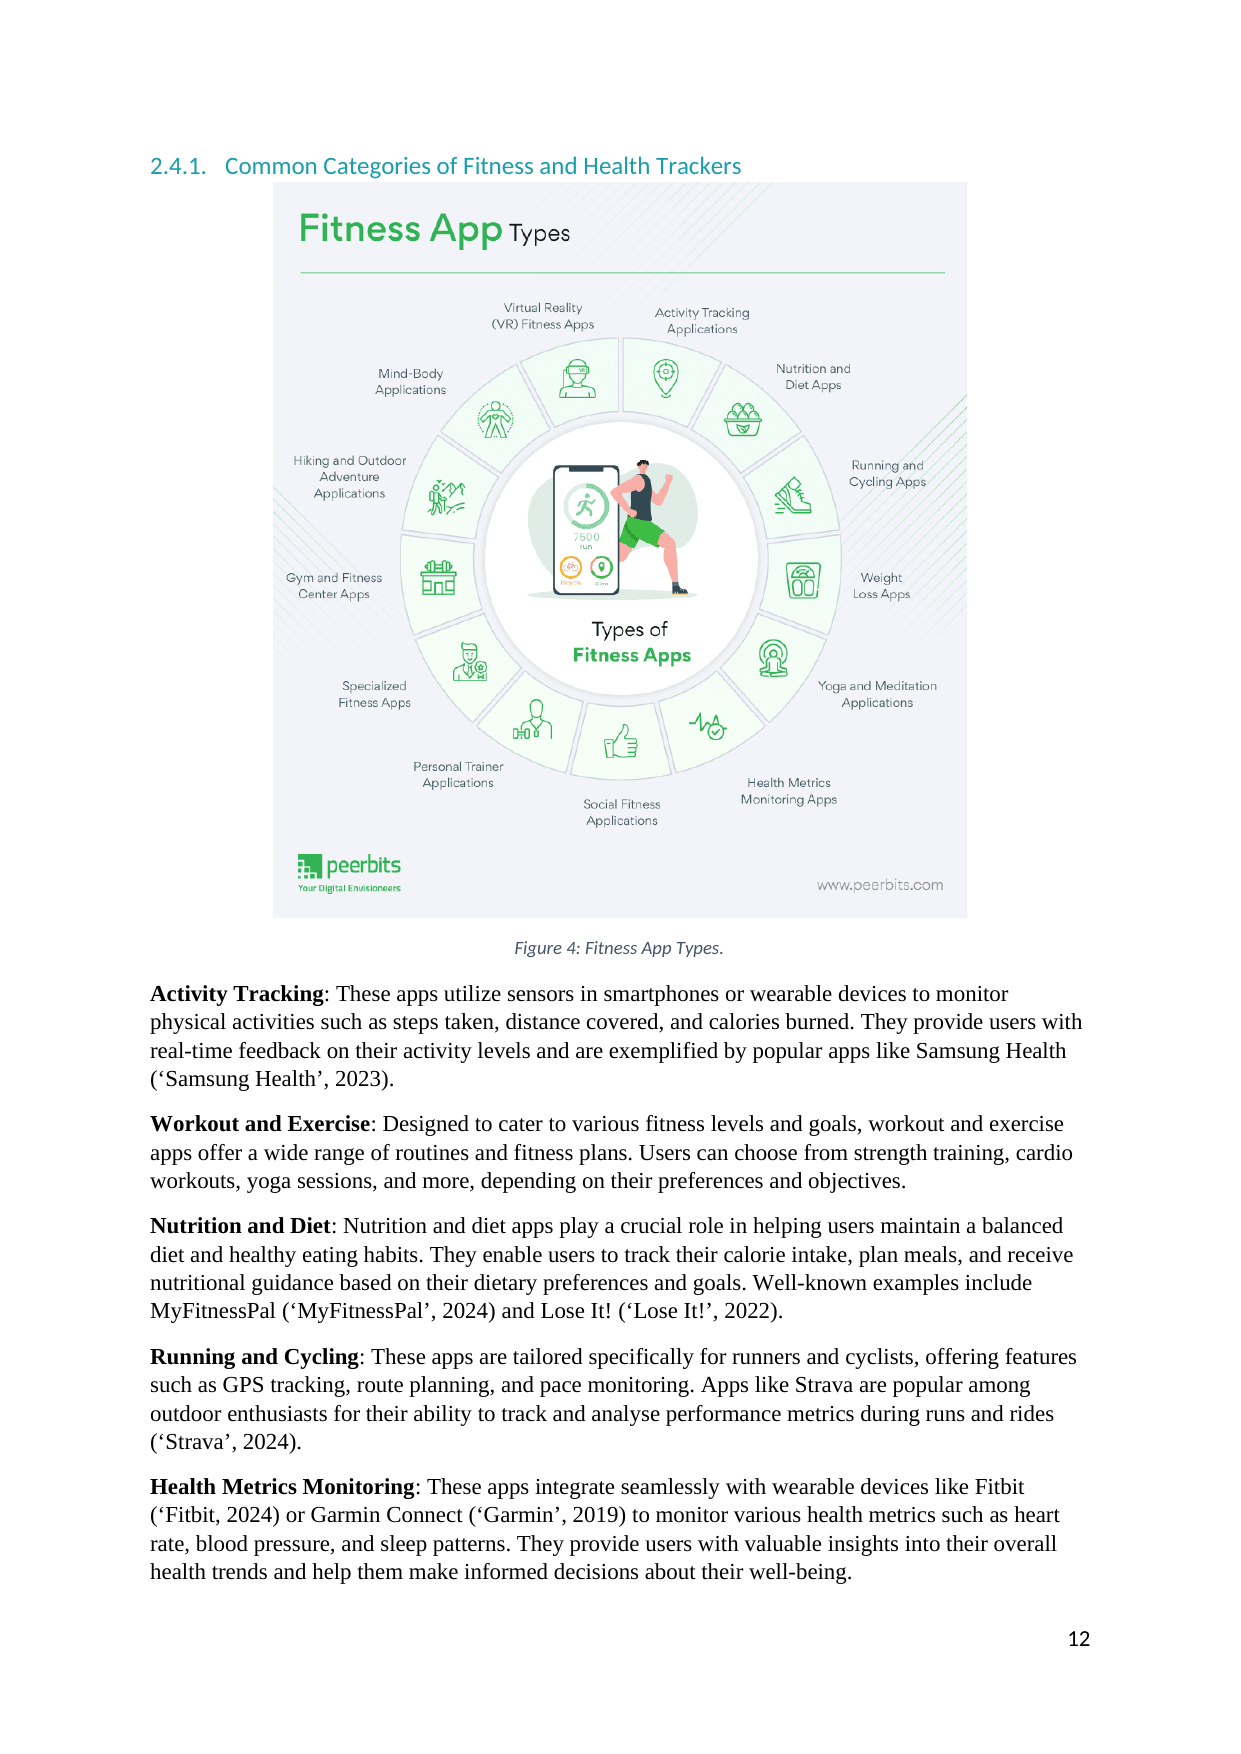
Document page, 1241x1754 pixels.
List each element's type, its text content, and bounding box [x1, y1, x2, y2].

text Running and Cycling: These apps are tailored specifically for runners and cyclists, offering features such as GPS tracking, route planning, and pace monitoring. Apps like Strava are popular among outdoor enthusiasts for their ability to track and analyse performance metrics during runs and rides (‘Strava’, 2024). [150, 1343, 1090, 1454]
subtitle Common Categories of Fitness and Health Trackers [150, 150, 1090, 181]
text Workout and Exercise: Designed to cater to various fitness levels and goals, workout and exercise apps offer a wide range of routines and fitness plans. Users can choose from strength training, cardio workouts, yoga sessions, and more, depending on their preferences and objectives. [150, 1110, 1090, 1193]
text Health Metrics Monitoring: These apps integrate seamlessly with wearable devices like Fitbit (‘Fitbit, 2024) or Garmin Connect (‘Garmin’, 2019) to monitor various health metrics such as heart rate, blood pressure, and sleep patterns. They provide users with valuable insights into their overall health trends and help them make informed decisions about their well-being. [150, 1473, 1090, 1585]
picture [273, 182, 968, 918]
text Activity Tracking: These apps utilize sensors in smartphones or wearable devices to monitor physical activities such as steps taken, distance covered, and calories burned. They provide users with real-time feedback on their activity levels and are exemplified by popular apps like Samsung Health (‘Samsung Health’, 2023). [150, 980, 1090, 1092]
text Nutrition and Diet: Nutrition and diet apps play a crucial role in helping users maintain a balanced diet and healthy eating habits. They enable users to track their calorie intake, plan meals, and receive nutritional guidance based on their dietary preferences and goals. Well-known examples include MyFitnessPal (‘MyFitnessPal’, 2024) and Lose It! (‘Lose It!’, 2022). [150, 1212, 1090, 1324]
